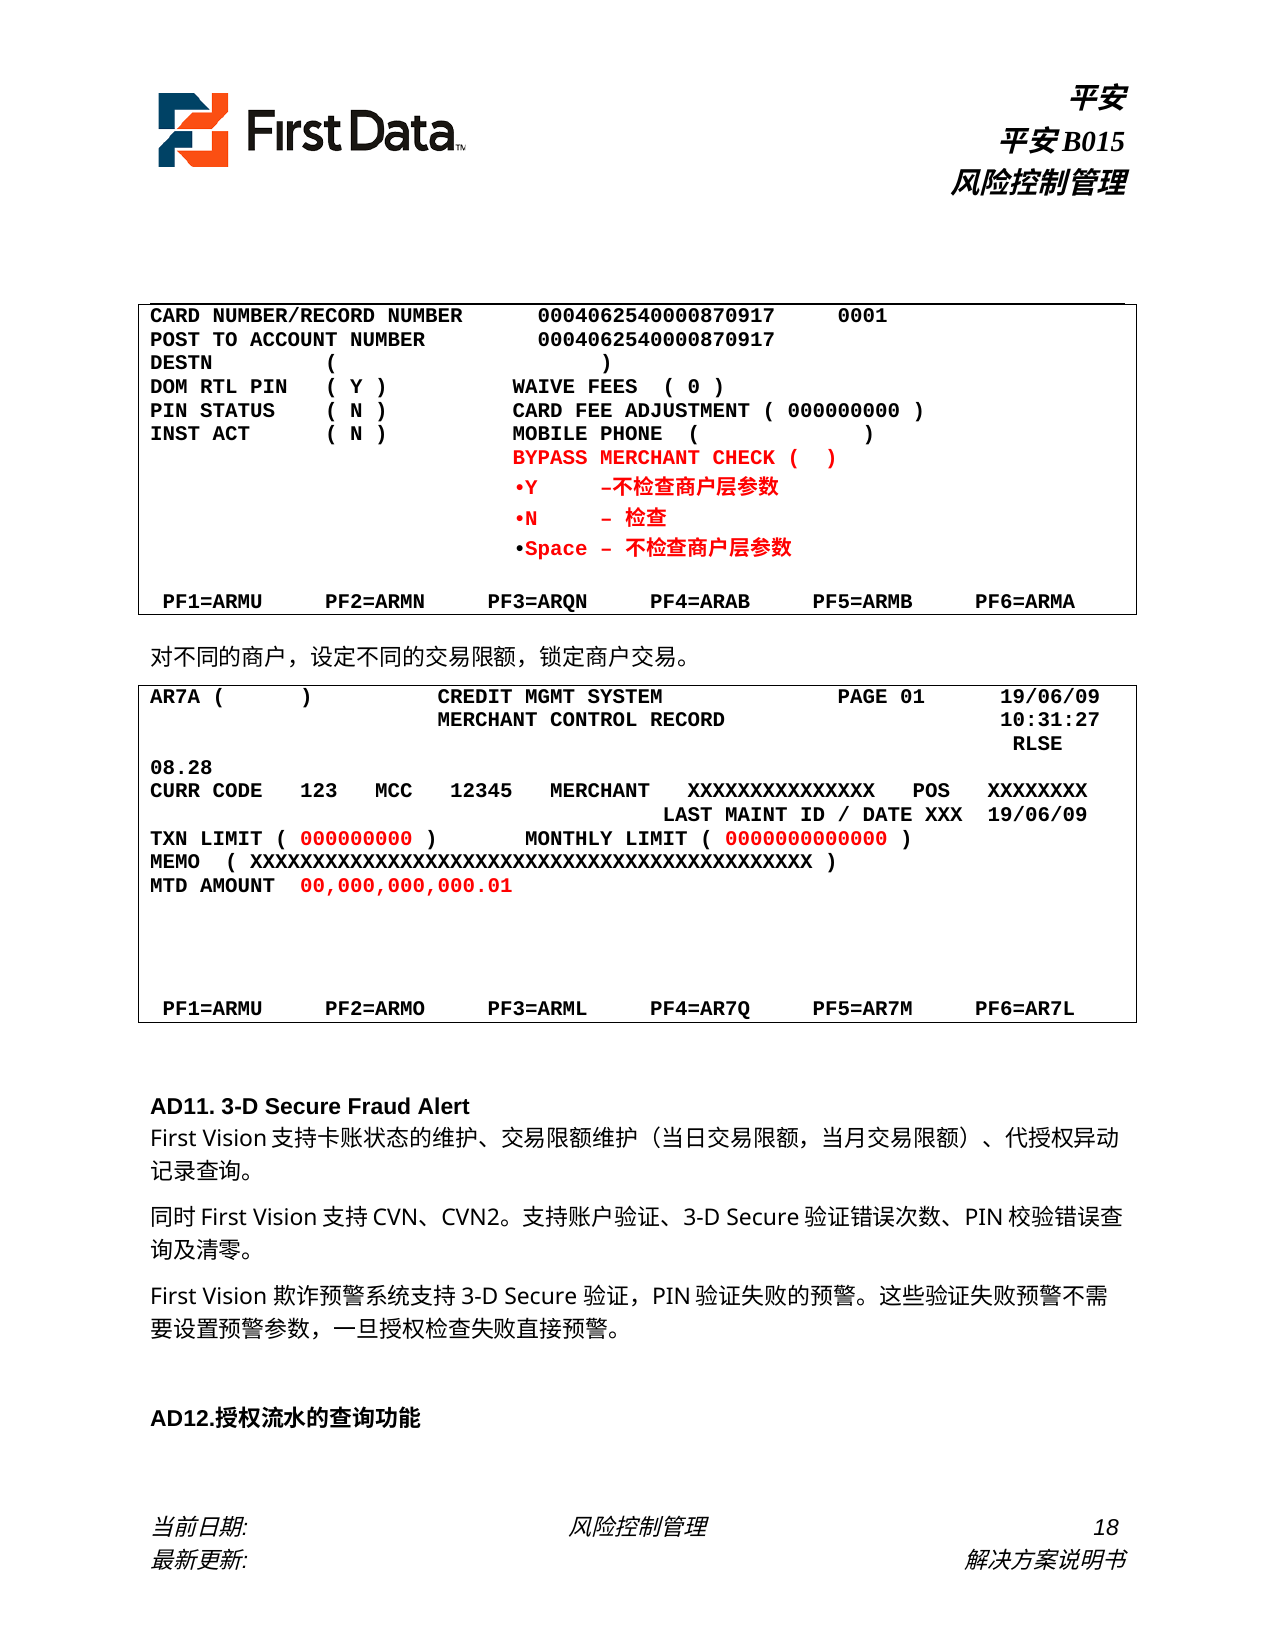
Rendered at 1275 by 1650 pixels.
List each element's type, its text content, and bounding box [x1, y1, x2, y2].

text First Vision 欺诈预警系统支持3-D Secure 验证，PIN验证失败的预警。这些验证失败预警不需要设置预警参数，一旦授权检查失败直接预警。 [150, 1277, 1125, 1344]
picture [158, 93, 466, 167]
table_header AR7A ( ) CREDIT MGMT SYSTEM PAGE 01 19/06/09 MERCHANT CONTROL RECORD 10:31:27 RLSE 08.28 CURR CODE 123 MCC 12345 MERCHANT XXXXXXXXXXXXXXX POS XXXXXXXX LAST MAINT ID / DATE XXX 19/06/09 TXN LIMIT ( 000000000 ) MONTHLY LIMIT ( 0000000000000 ) MEMO ( XXXXXXXXXXXXXXXXXXXXXXXXXXXXXXXXXXXXXXXXXXXXX ) MTD AMOUNT 00,000,000,000.01 PF1=ARMU PF2=ARMO PF3=ARML PF4=AR7Q PF5=AR7M PF6=AR7L [139, 686, 1136, 1022]
text 同时First Vision支持CVN、CVN2。支持账户验证、3-D Secure验证错误次数、PIN校验错误查询及清零。 [150, 1198, 1125, 1265]
text First Vision支持卡账状态的维护、交易限额维护（当日交易限额，当月交易限额）、代授权异动记录查询。 [150, 1119, 1125, 1186]
text AD11. 3-D Secure Fraud Alert [150, 1093, 1125, 1119]
text AD12.授权流水的查询功能 [150, 1400, 1125, 1433]
text 对不同的商户，设定不同的交易限额，锁定商户交易。 [150, 639, 1125, 672]
